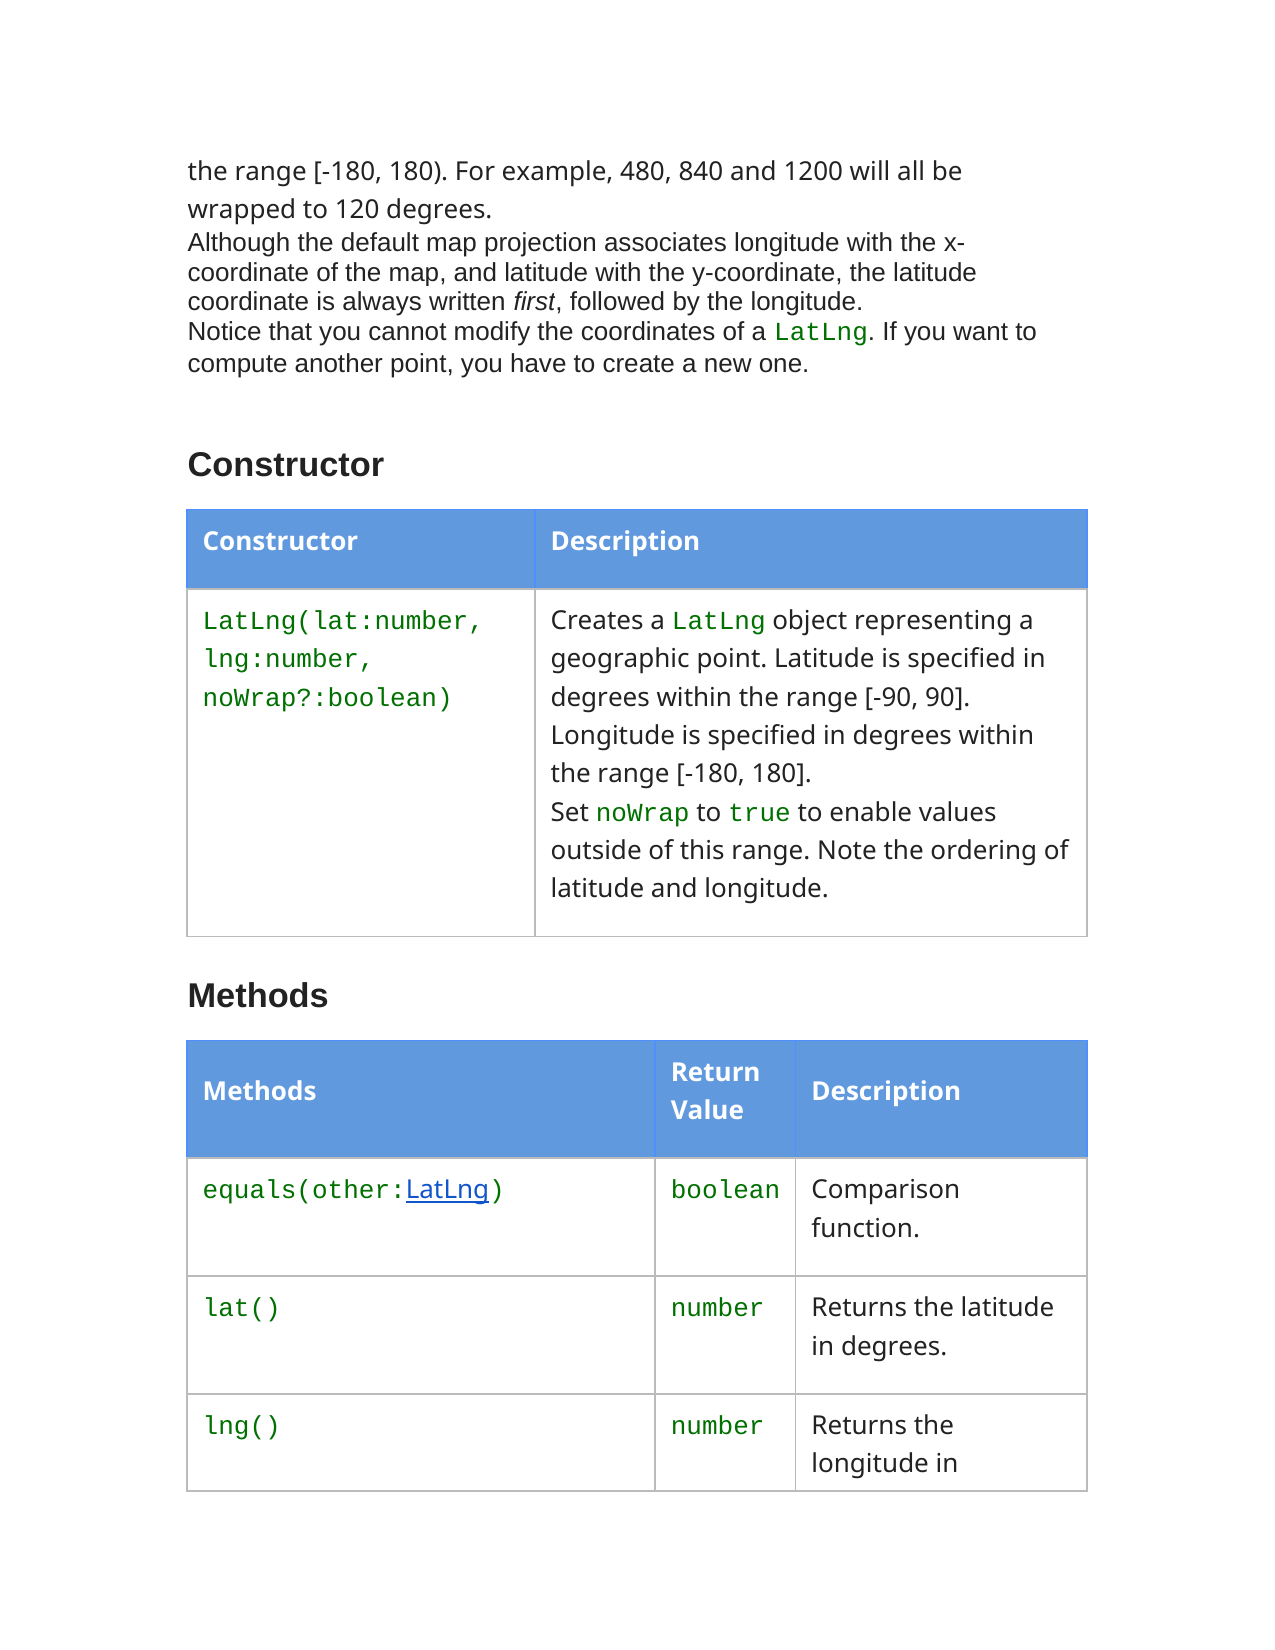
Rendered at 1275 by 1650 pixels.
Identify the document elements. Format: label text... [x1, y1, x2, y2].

subtitle Methods [187, 975, 1087, 1014]
table_cell number [656, 1395, 795, 1490]
table_cell Returns the latitude in degrees. [796, 1277, 1086, 1393]
table_cell Comparison function. [796, 1159, 1086, 1275]
table_cell Creates a LatLng object representing a geographic point. Latitude is specified in degrees within the range [-90, 90]. Longitude is specified in degrees within the range [-180, 180]. Set noWrap to true to enable values outside of this range. Note the ordering of latitude and longitude. [536, 590, 1086, 936]
table_header Methods [188, 1041, 654, 1157]
table_header Description [796, 1041, 1086, 1157]
table_header Constructor [188, 510, 534, 588]
table_cell lat() [188, 1277, 654, 1393]
table_cell equals(other:LatLng) [188, 1159, 654, 1275]
table_header Return Value [656, 1041, 795, 1157]
subtitle Constructor [187, 444, 1087, 483]
table_cell Returns the longitude in degrees. [796, 1395, 1086, 1490]
table_cell number [656, 1277, 795, 1393]
table_cell LatLng(lat:number, lng:number, noWrap?:boolean) [188, 590, 534, 936]
table_cell boolean [656, 1159, 795, 1275]
table_cell lng() [188, 1395, 654, 1490]
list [187, 150, 1087, 227]
table_header Description [536, 510, 1086, 588]
text Although the default map projection associates longitude with the x-coordinate of the map, and latitude with the y-coordinate, the latitude coordinate is always written first, followed by the longitude. Notice that you cannot modify the coordinates of a LatLng. If you want to compute another point, you have to create a new one. [187, 227, 1087, 406]
